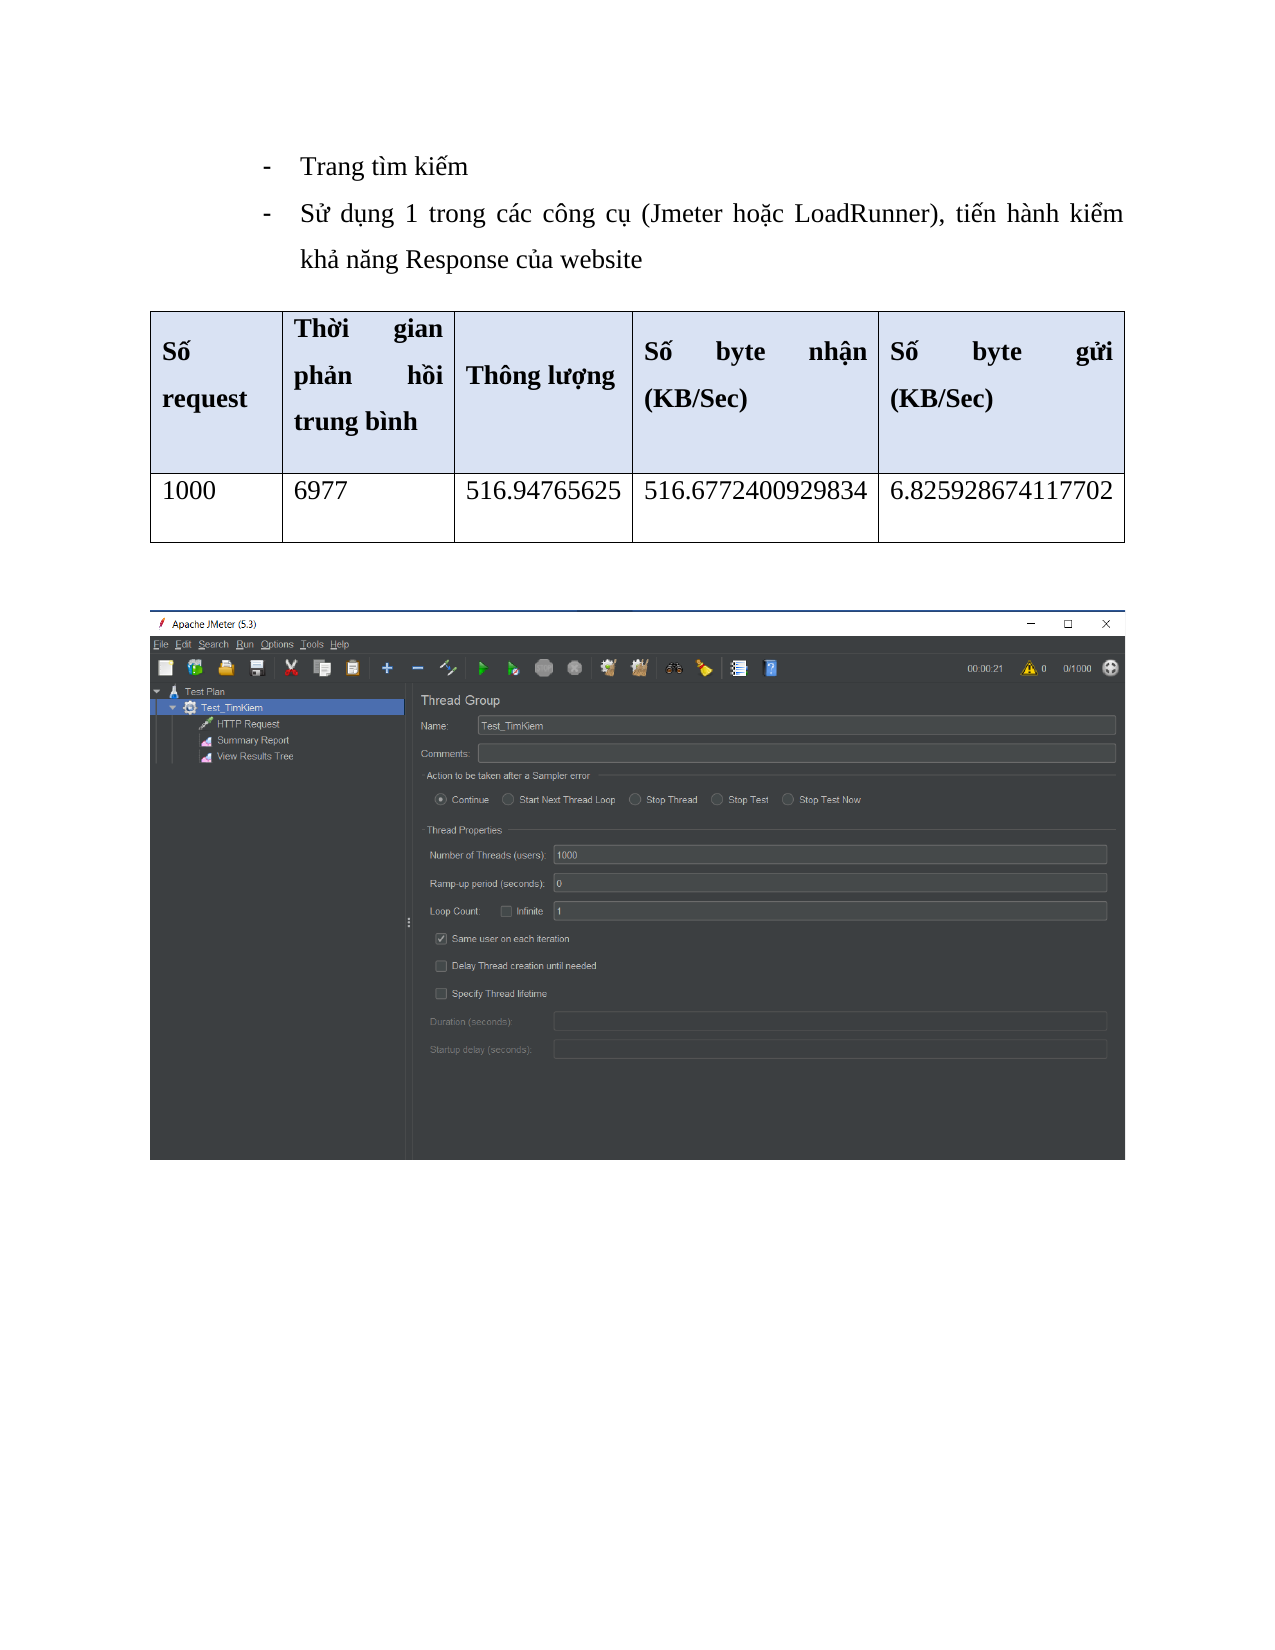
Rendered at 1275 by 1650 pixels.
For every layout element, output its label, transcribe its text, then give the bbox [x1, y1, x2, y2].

table_cell 6977 [283, 474, 454, 542]
table_header Thông lượng [455, 312, 632, 473]
table_cell 516.6772400929834 [633, 474, 878, 542]
list Sử dụng 1 trong các công cụ (Jmeter hoặc LoadRunner), tiến hành kiểm khả năng Response của website [262, 197, 1125, 275]
table_cell 6.825928674117702 [879, 474, 1124, 542]
table_cell 1000 [151, 474, 282, 542]
table_header Số byte nhận (KB/Sec) [633, 312, 878, 473]
table_header Số request [151, 312, 282, 473]
table_cell 516.94765625 [455, 474, 632, 542]
table_header Số byte gửi (KB/Sec) [879, 312, 1124, 473]
table_header Thời gian phản hồi trung bình [283, 312, 454, 473]
list Trang tìm kiếm [262, 150, 1125, 181]
